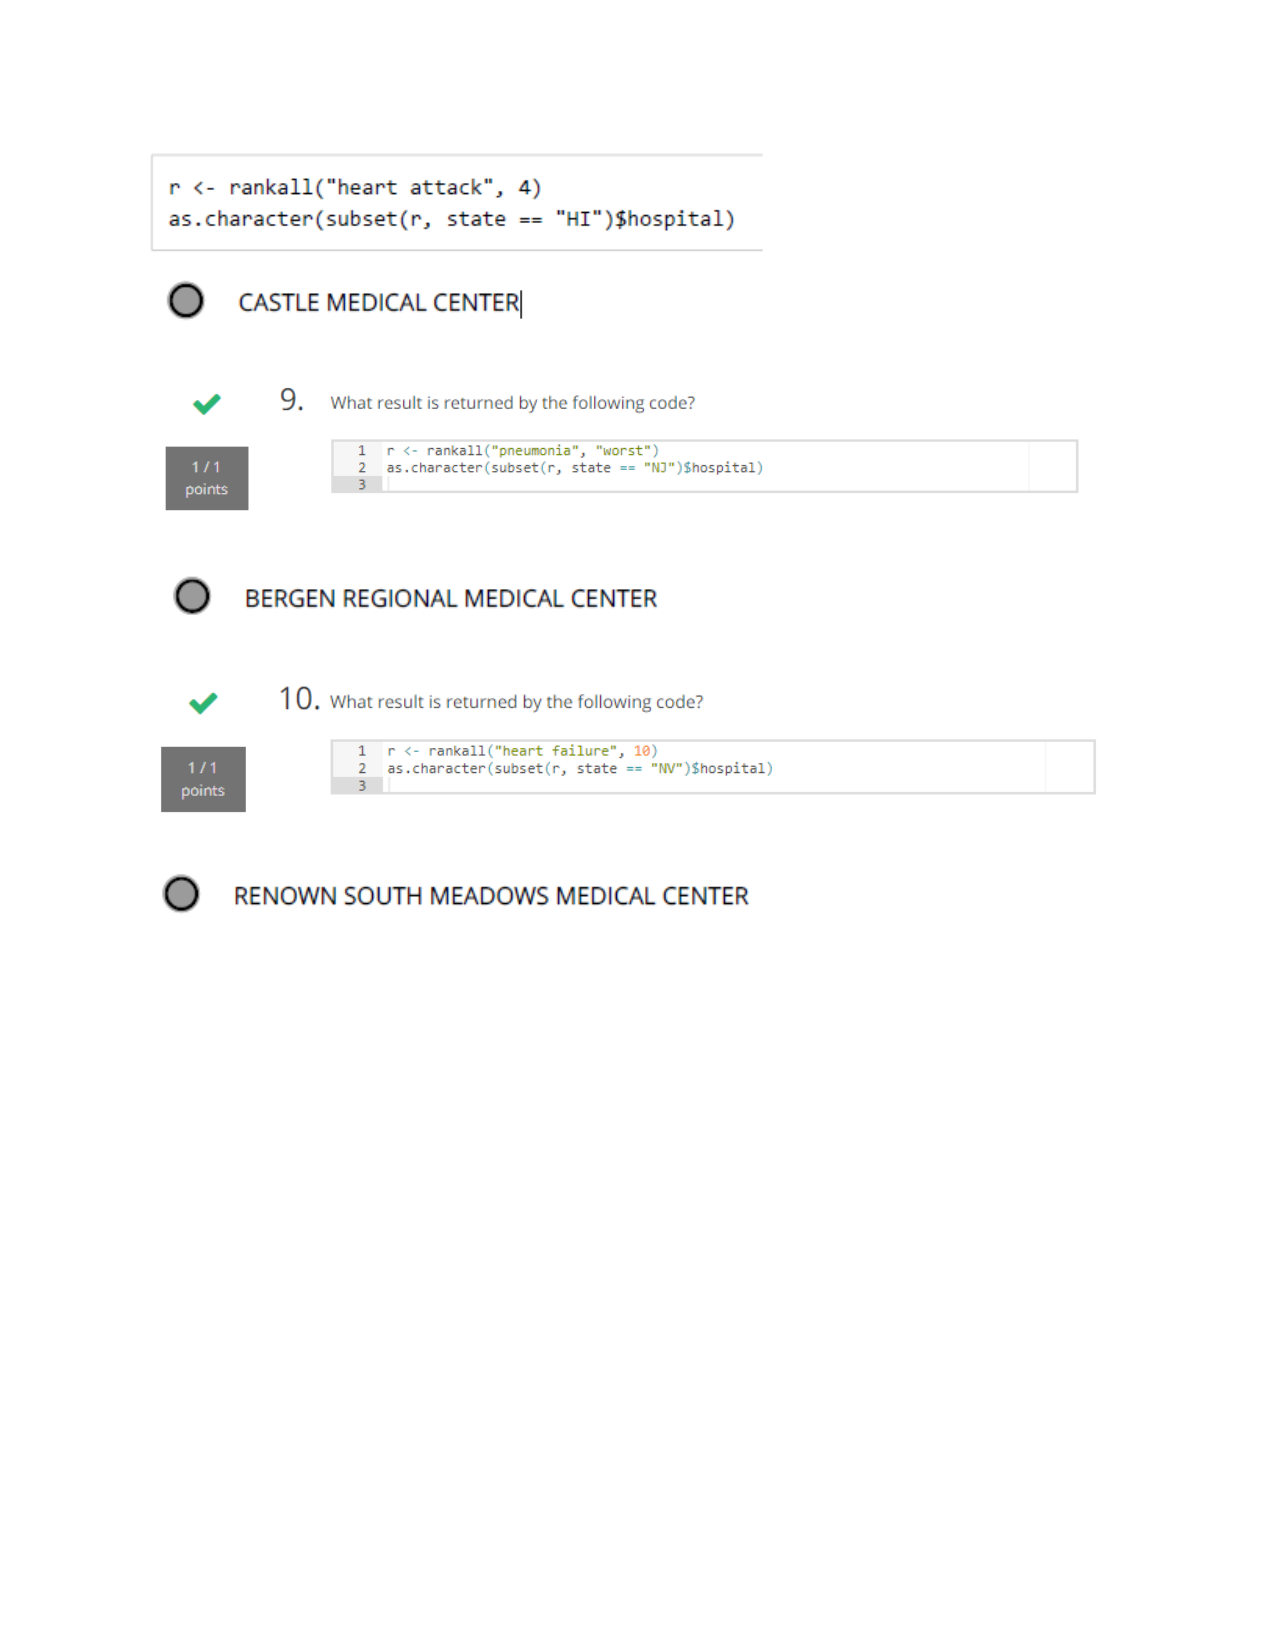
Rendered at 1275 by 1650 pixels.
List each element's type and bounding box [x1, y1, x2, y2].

picture [150, 365, 1125, 542]
picture [150, 659, 1125, 841]
picture [150, 566, 671, 634]
picture [150, 150, 763, 341]
picture [150, 865, 763, 930]
